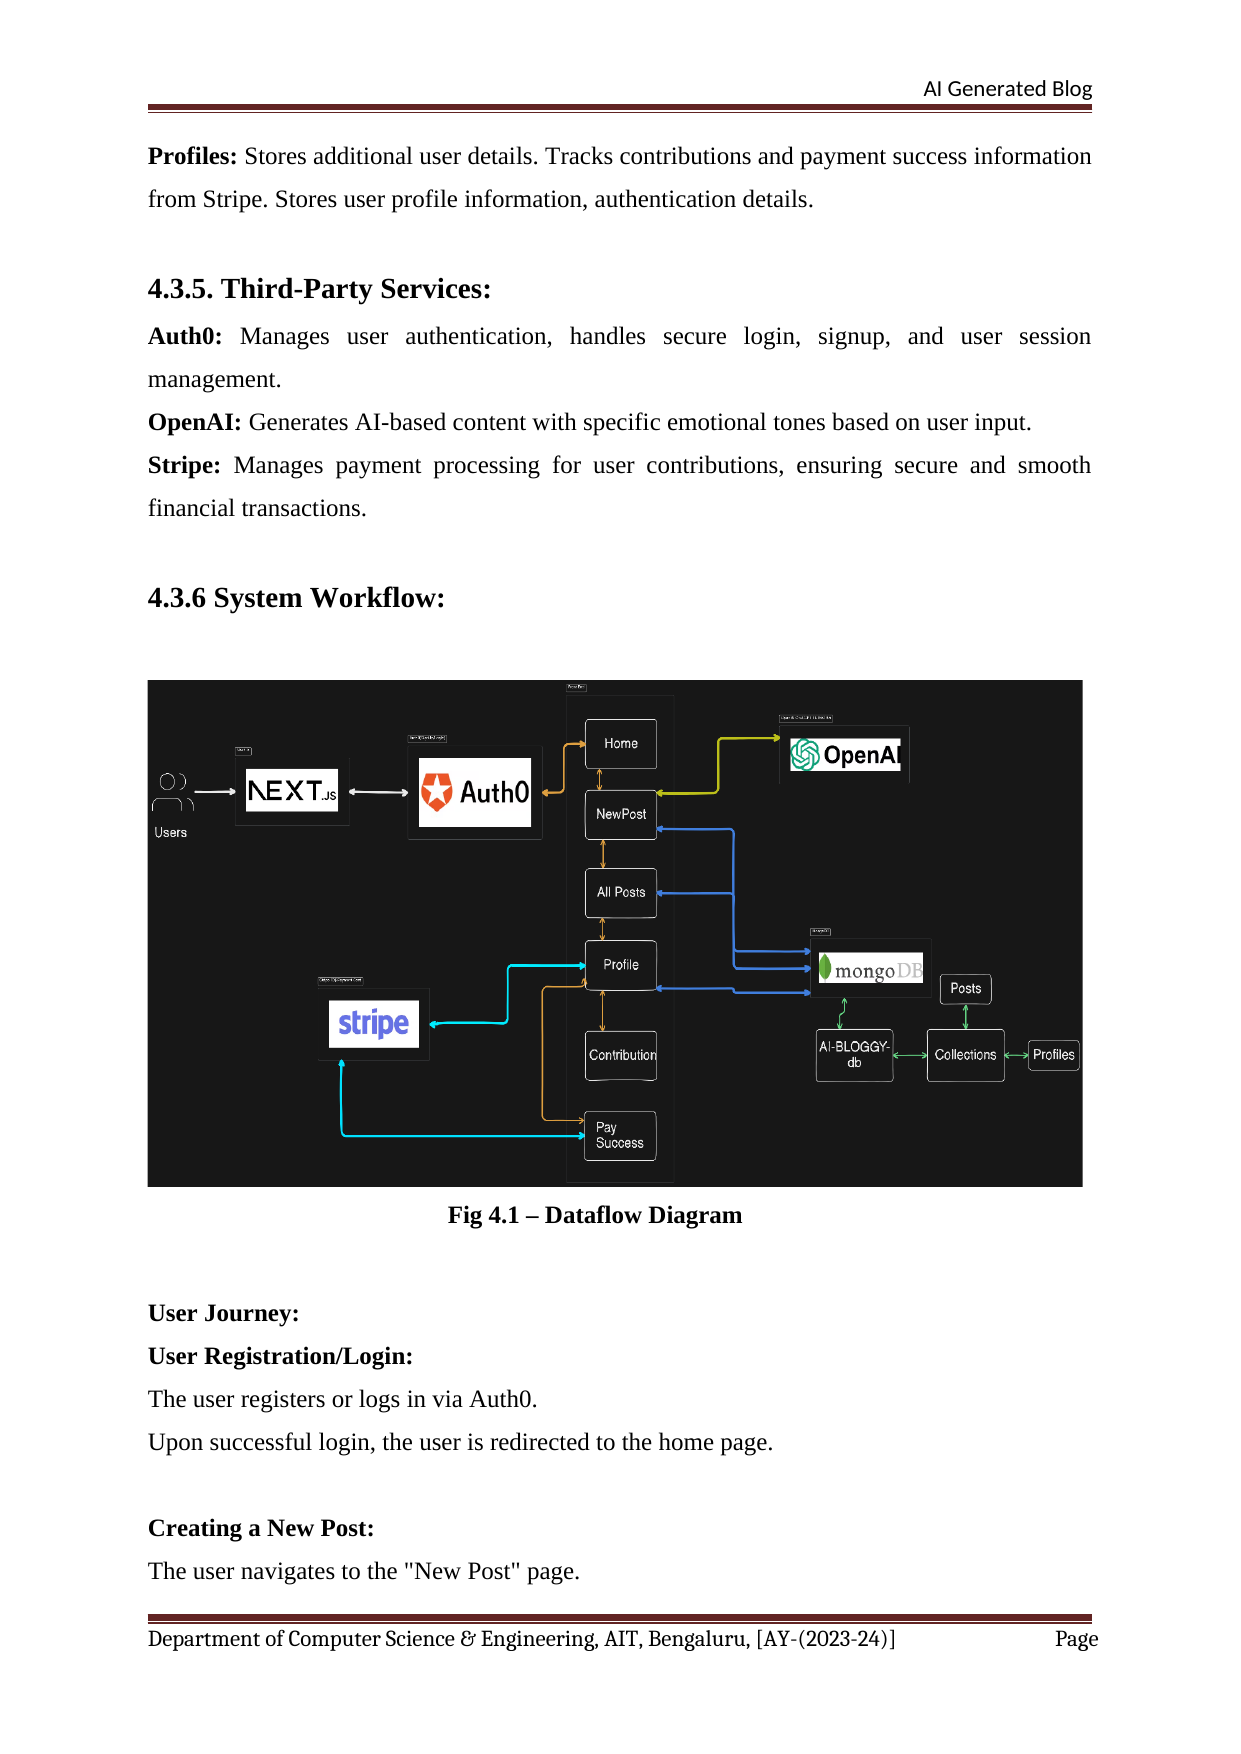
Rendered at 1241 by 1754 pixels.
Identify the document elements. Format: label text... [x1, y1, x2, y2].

text Creating a New Post: [148, 1513, 1092, 1542]
picture [147, 680, 1083, 1187]
text The user registers or logs in via Auth0. [148, 1384, 1092, 1413]
text 4.3.5. Third-Party Services: [148, 271, 1092, 304]
text 4.3.6 System Workflow: [148, 580, 1092, 613]
text Stripe: Manages payment processing for user contributions, ensuring secure and smooth financial transactions. [148, 450, 1092, 522]
text Fig 4.1 – Dataflow Diagram [373, 1201, 1092, 1229]
text Auth0: Manages user authentication, handles secure login, signup, and user session management. [148, 321, 1092, 393]
text Upon successful login, the user is redirected to the home page. [148, 1427, 1092, 1456]
text The user navigates to the "New Post" page. [148, 1556, 1092, 1585]
text OpenAI: Generates AI-based content with specific emotional tones based on user input. [148, 407, 1092, 436]
text Profiles: Stores additional user details. Tracks contributions and payment success information from Stripe. Stores user profile information, authentication details. [148, 141, 1092, 213]
text User Registration/Login: [148, 1341, 1092, 1369]
text User Journey: [148, 1298, 1092, 1326]
